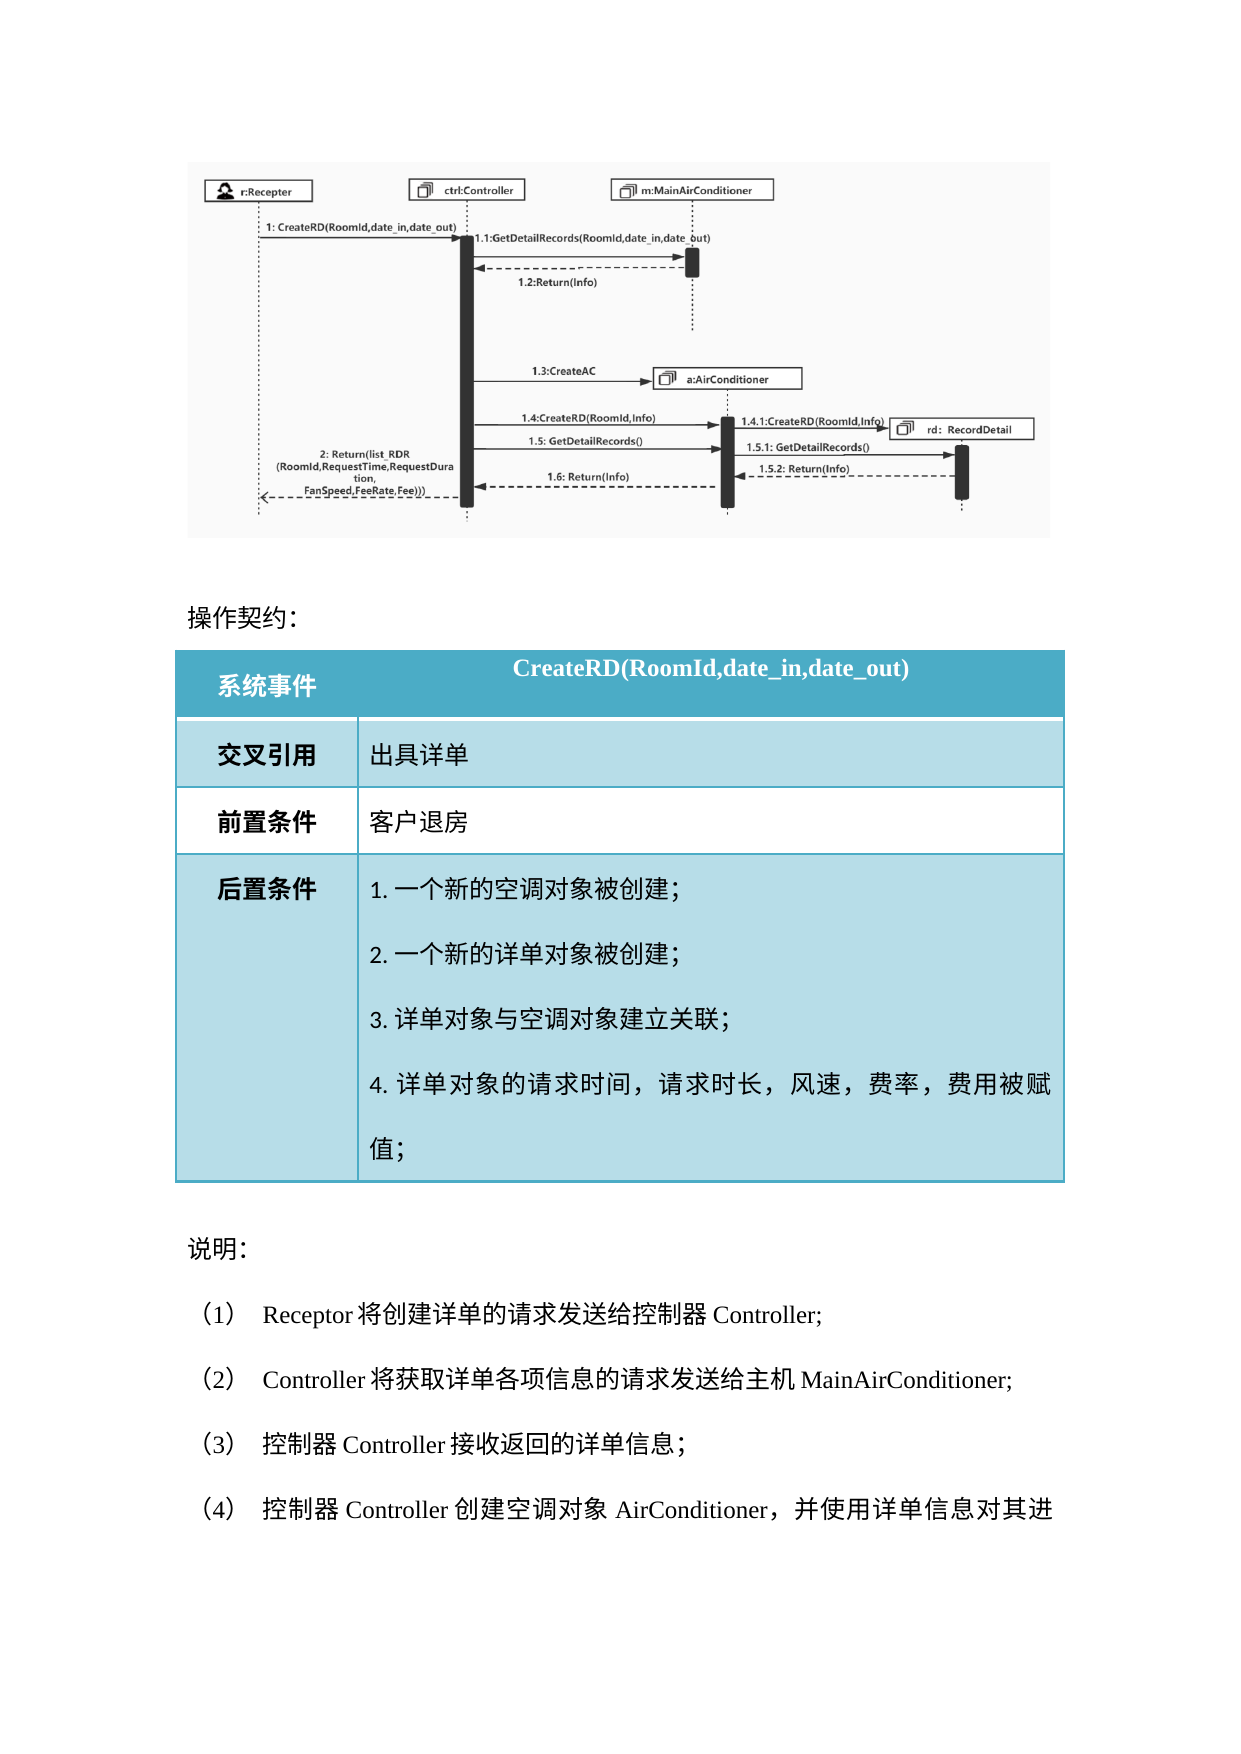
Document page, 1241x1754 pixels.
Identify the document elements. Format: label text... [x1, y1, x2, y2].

table_cell 交叉引用 [177, 721, 357, 786]
text 说明： [187, 1215, 1053, 1280]
list 控制器Controller接收返回的详单信息； [187, 1410, 1053, 1475]
table_cell 出具详单 [359, 721, 1063, 786]
table_cell 前置条件 [177, 788, 357, 853]
table_cell 客户退房 [359, 788, 1063, 853]
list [187, 1475, 1053, 1540]
list Receptor将创建详单的请求发送给控制器Controller; [187, 1280, 1053, 1345]
table_header CreateRD(RoomId,date_in,date_out) [359, 652, 1063, 717]
table_cell 后置条件 [177, 855, 357, 1180]
table_header 系统事件 [177, 652, 357, 717]
table_cell 1. 一个新的空调对象被创建； 2. 一个新的详单对象被创建； 3. 详单对象与空调对象建立关联； 4. 详单对象的请求时间，请求时长，风速，费率，费用被赋值； [359, 855, 1063, 1180]
picture [187, 162, 1050, 538]
list Controller将获取详单各项信息的请求发送给主机MainAirConditioner; [187, 1345, 1053, 1410]
text 操作契约： [187, 584, 1053, 649]
